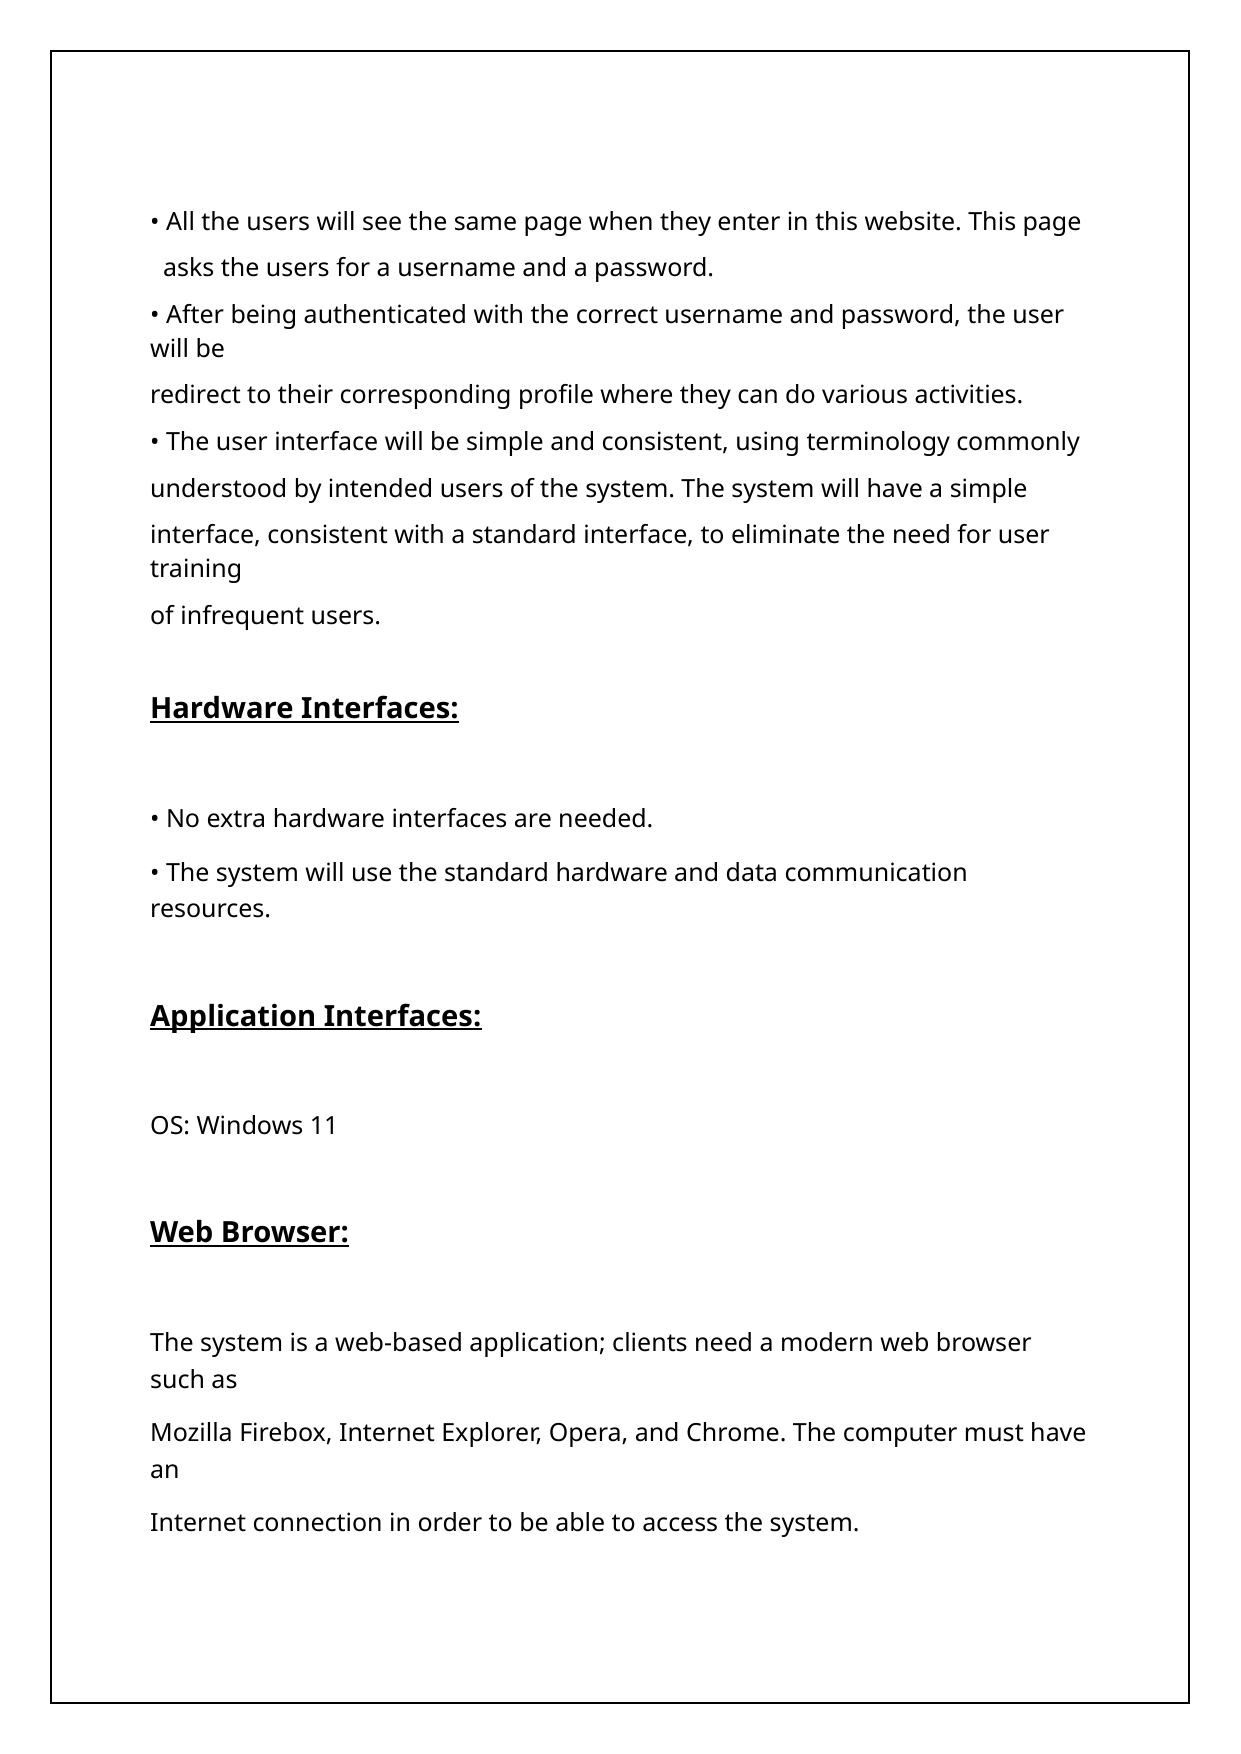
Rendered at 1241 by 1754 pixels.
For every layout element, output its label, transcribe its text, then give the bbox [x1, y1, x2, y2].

text • The system will use the standard hardware and data communication resources. [150, 854, 1090, 925]
text • The user interface will be simple and consistent, using terminology commonly [150, 424, 1090, 458]
text • All the users will see the same page when they enter in this website. This page [150, 203, 1090, 237]
text of infrequent users. [150, 597, 1090, 632]
text understood by intended users of the system. The system will have a simple [150, 470, 1090, 504]
text asks the users for a username and a password. [150, 250, 1090, 284]
text • No extra hardware interfaces are needed. [150, 801, 1090, 835]
text Hardware Interfaces: [150, 688, 1090, 727]
text Application Interfaces: [150, 995, 1090, 1034]
text Web Browser: [150, 1212, 1090, 1251]
text Mozilla Firebox, Internet Explorer, Opera, and Chrome. The computer must have an [150, 1415, 1090, 1486]
text interface, consistent with a standard interface, to eliminate the need for user training [150, 517, 1090, 585]
text The system is a web-based application; clients need a modern web browser such as [150, 1324, 1090, 1395]
text Internet connection in order to be able to access the system. [150, 1505, 1090, 1539]
text redirect to their corresponding profile where they can do various activities. [150, 377, 1090, 411]
text OS: Windows 11 [150, 1108, 1090, 1142]
text • After being authenticated with the correct username and password, the user will be [150, 297, 1090, 365]
